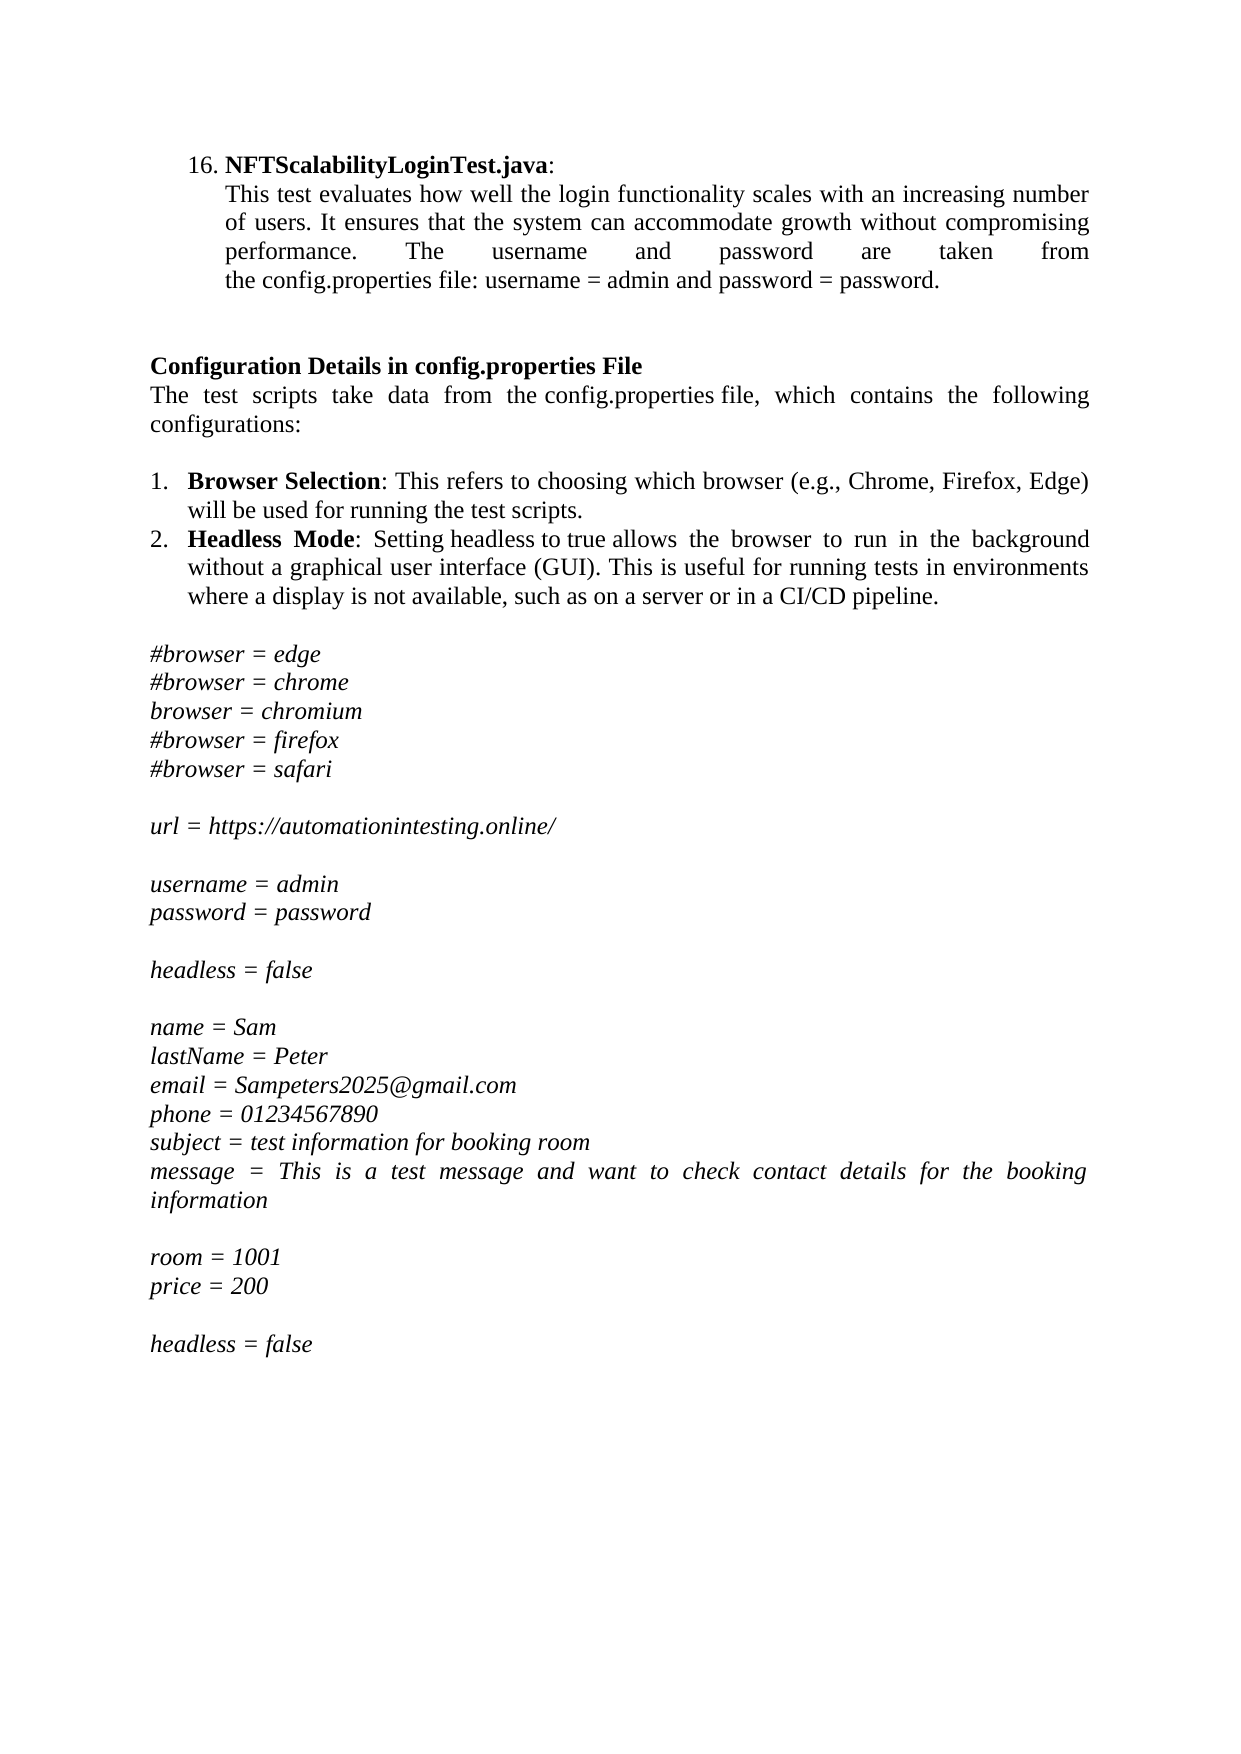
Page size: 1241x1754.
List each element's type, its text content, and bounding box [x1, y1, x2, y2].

list Headless Mode: Setting headless to true allows the browser to run in the background without a graphical user interface (GUI). This is useful for running tests in environments where a display is not available, such as on a server or in a CI/CD pipeline. [150, 524, 1090, 610]
text email = Sampeters2025@gmail.com [150, 1070, 1090, 1099]
text headless = false [150, 955, 1090, 984]
text browser = chromium [150, 696, 1090, 725]
text subject = test information for booking room [150, 1127, 1090, 1156]
text username = admin [150, 869, 1090, 897]
text Configuration Details in config.properties File [150, 351, 1090, 380]
text password = password [150, 897, 1090, 926]
text #browser = firefox [150, 725, 1090, 754]
text The test scripts take data from the config.properties file, which contains the following configurations: [150, 380, 1090, 437]
text #browser = safari [150, 754, 1090, 782]
text phone = 01234567890 [150, 1099, 1090, 1127]
text message = This is a test message and want to check contact details for the booking information [150, 1156, 1090, 1214]
text headless = false [150, 1329, 1090, 1357]
text lastName = Peter [150, 1041, 1090, 1070]
list NFTScalabilityLoginTest.java: This test evaluates how well the login functionality scales with an increasing number of users. It ensures that the system can accommodate growth without compromising performance. The username and password are taken from the config.properties file: username = admin and password = password. [187, 150, 1090, 294]
text room = 1001 [150, 1242, 1090, 1271]
text #browser = chrome [150, 667, 1090, 696]
text #browser = edge [150, 639, 1090, 667]
list Browser Selection: This refers to choosing which browser (e.g., Chrome, Firefox, Edge) will be used for running the test scripts. [150, 466, 1090, 524]
text name = Sam [150, 1012, 1090, 1041]
text price = 200 [150, 1271, 1090, 1300]
text url = https://automationintesting.online/ [150, 811, 1090, 840]
